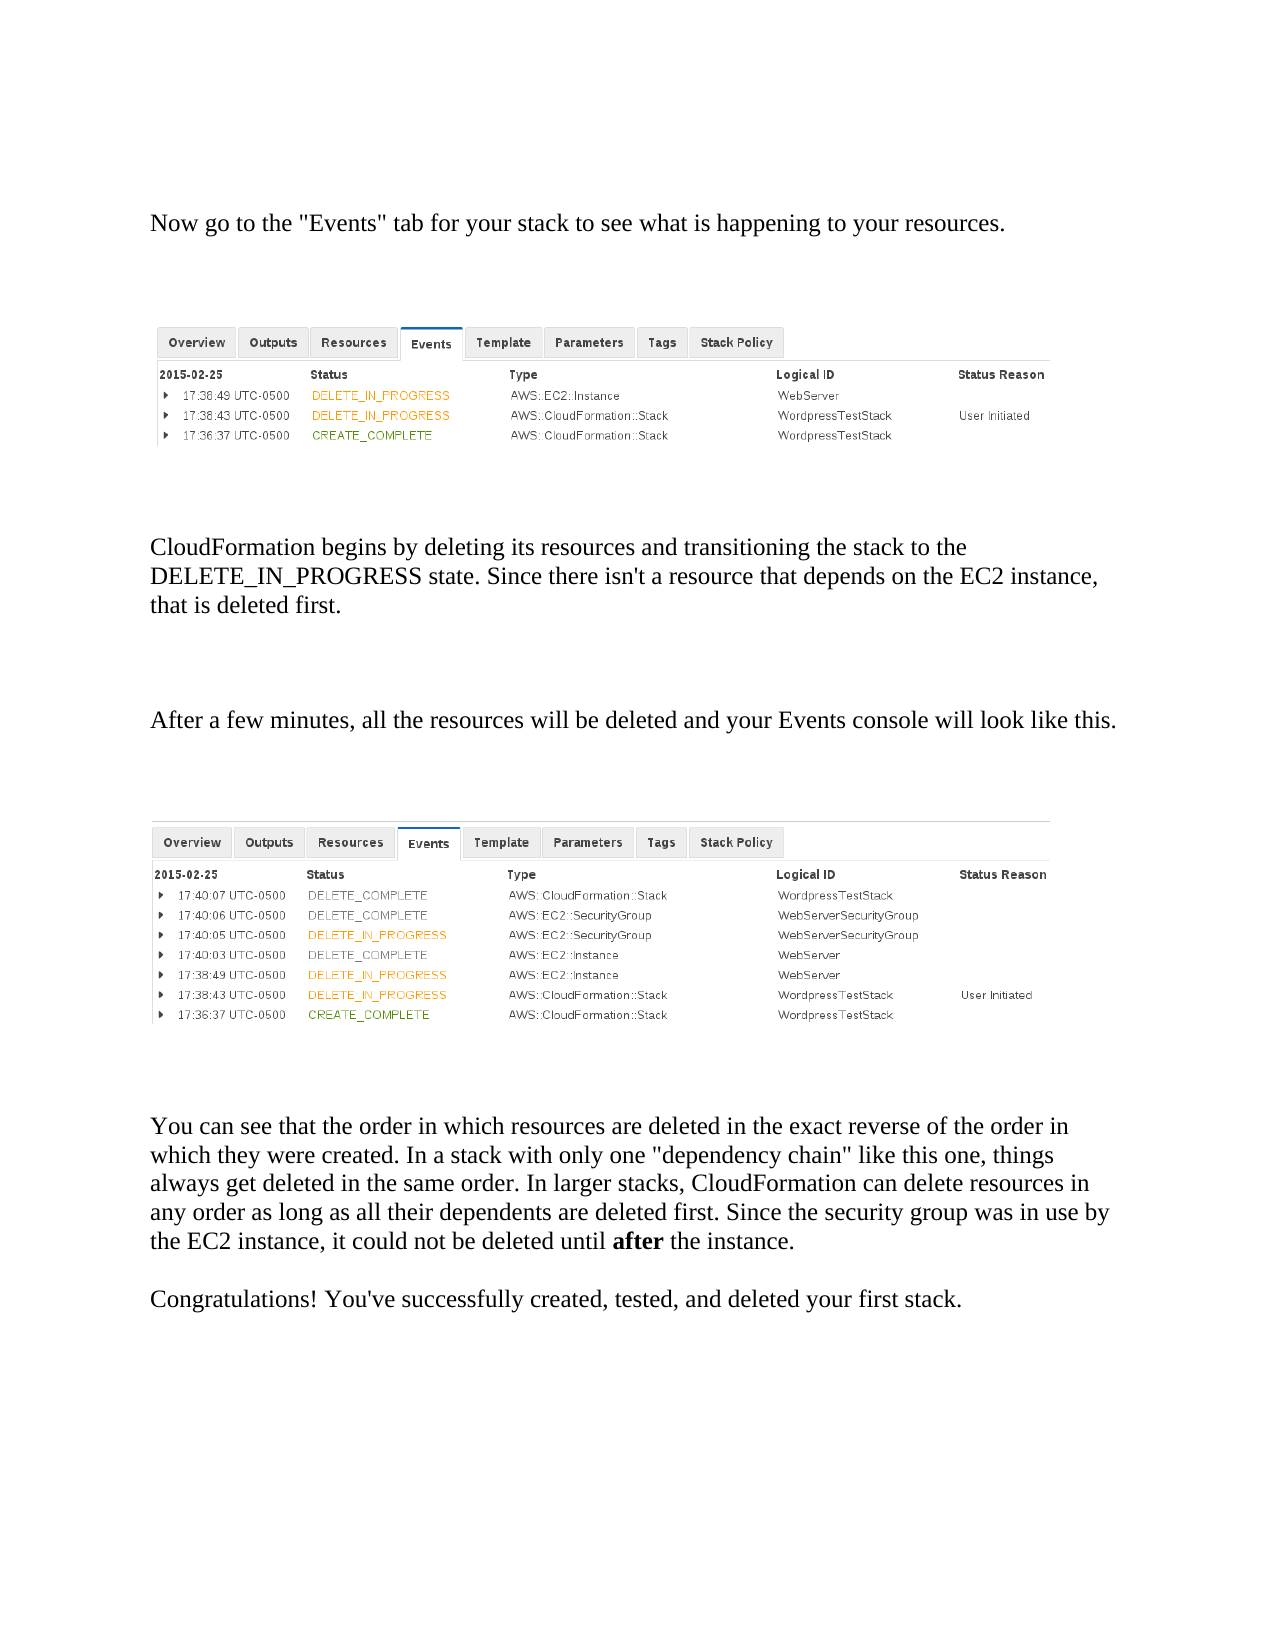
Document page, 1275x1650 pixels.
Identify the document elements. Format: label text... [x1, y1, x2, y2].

text Now go to the "Events" tab for your stack to see what is happening to your resources. [150, 208, 1125, 237]
text CloudFormation begins by deleting its resources and transitioning the stack to the DELETE_IN_PROGRESS state. Since there isn't a resource that depends on the EC2 instance, that is deleted first. [150, 532, 1125, 618]
text Congratulations! You've successfully created, tested, and deleted your first stack. [150, 1284, 1125, 1313]
picture [150, 323, 1050, 446]
picture [150, 821, 1050, 1024]
text After a few minutes, all the resources will be deleted and your Events console will look like this. [150, 706, 1125, 734]
text You can see that the order in which resources are deleted in the exact reverse of the order in which they were created. In a stack with only one "dependency chain" like this one, things always get deleted in the same order. In larger stacks, CloudFormation can delete resources in any order as long as all their dependents are deleted first. Since the security group was in use by the EC2 instance, it could not be deleted until after the instance. [150, 1111, 1125, 1255]
